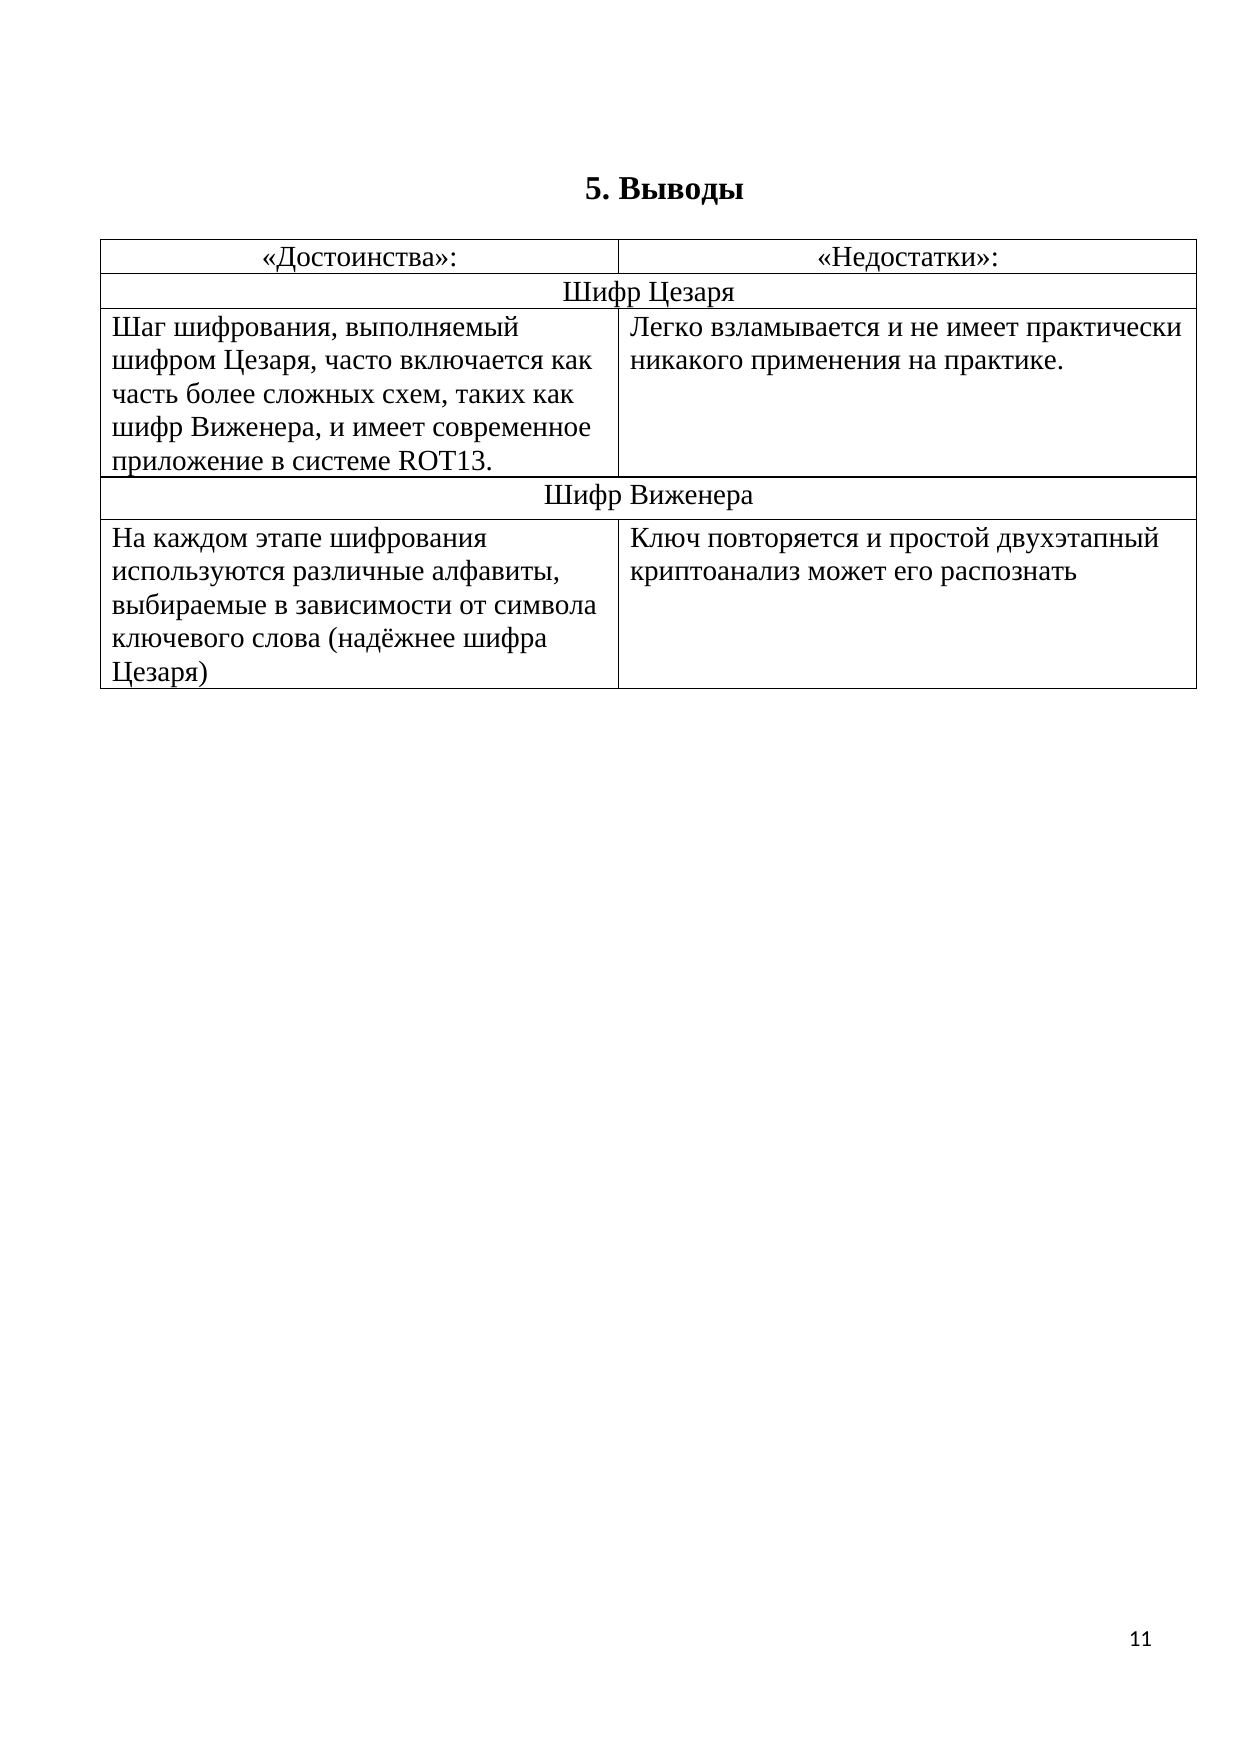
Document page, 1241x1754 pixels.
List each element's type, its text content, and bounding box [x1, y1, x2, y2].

table_cell Шаг шифрования, выполняемый шифром Цезаря, часто включается как часть более сложных схем, таких как шифр Виженера, и имеет современное приложение в системе ROT13. [101, 309, 618, 476]
subtitle 5. Выводы [177, 168, 1152, 206]
table_cell Шифр Виженера [101, 478, 1196, 519]
table_cell На каждом этапе шифрования используются различные алфавиты, выбираемые в зависимости от символа ключевого слова (надёжнее шифра Цезаря) [101, 520, 618, 687]
table_cell Ключ повторяется и простой двухэтапный криптоанализ может его распознать [619, 520, 1196, 687]
table_header «Достоинства»: [101, 240, 618, 273]
table_cell Шифр Цезаря [101, 274, 1196, 308]
table_header «Недостатки»: [619, 240, 1196, 273]
table_cell Легко взламывается и не имеет практически никакого применения на практике. [619, 309, 1196, 476]
